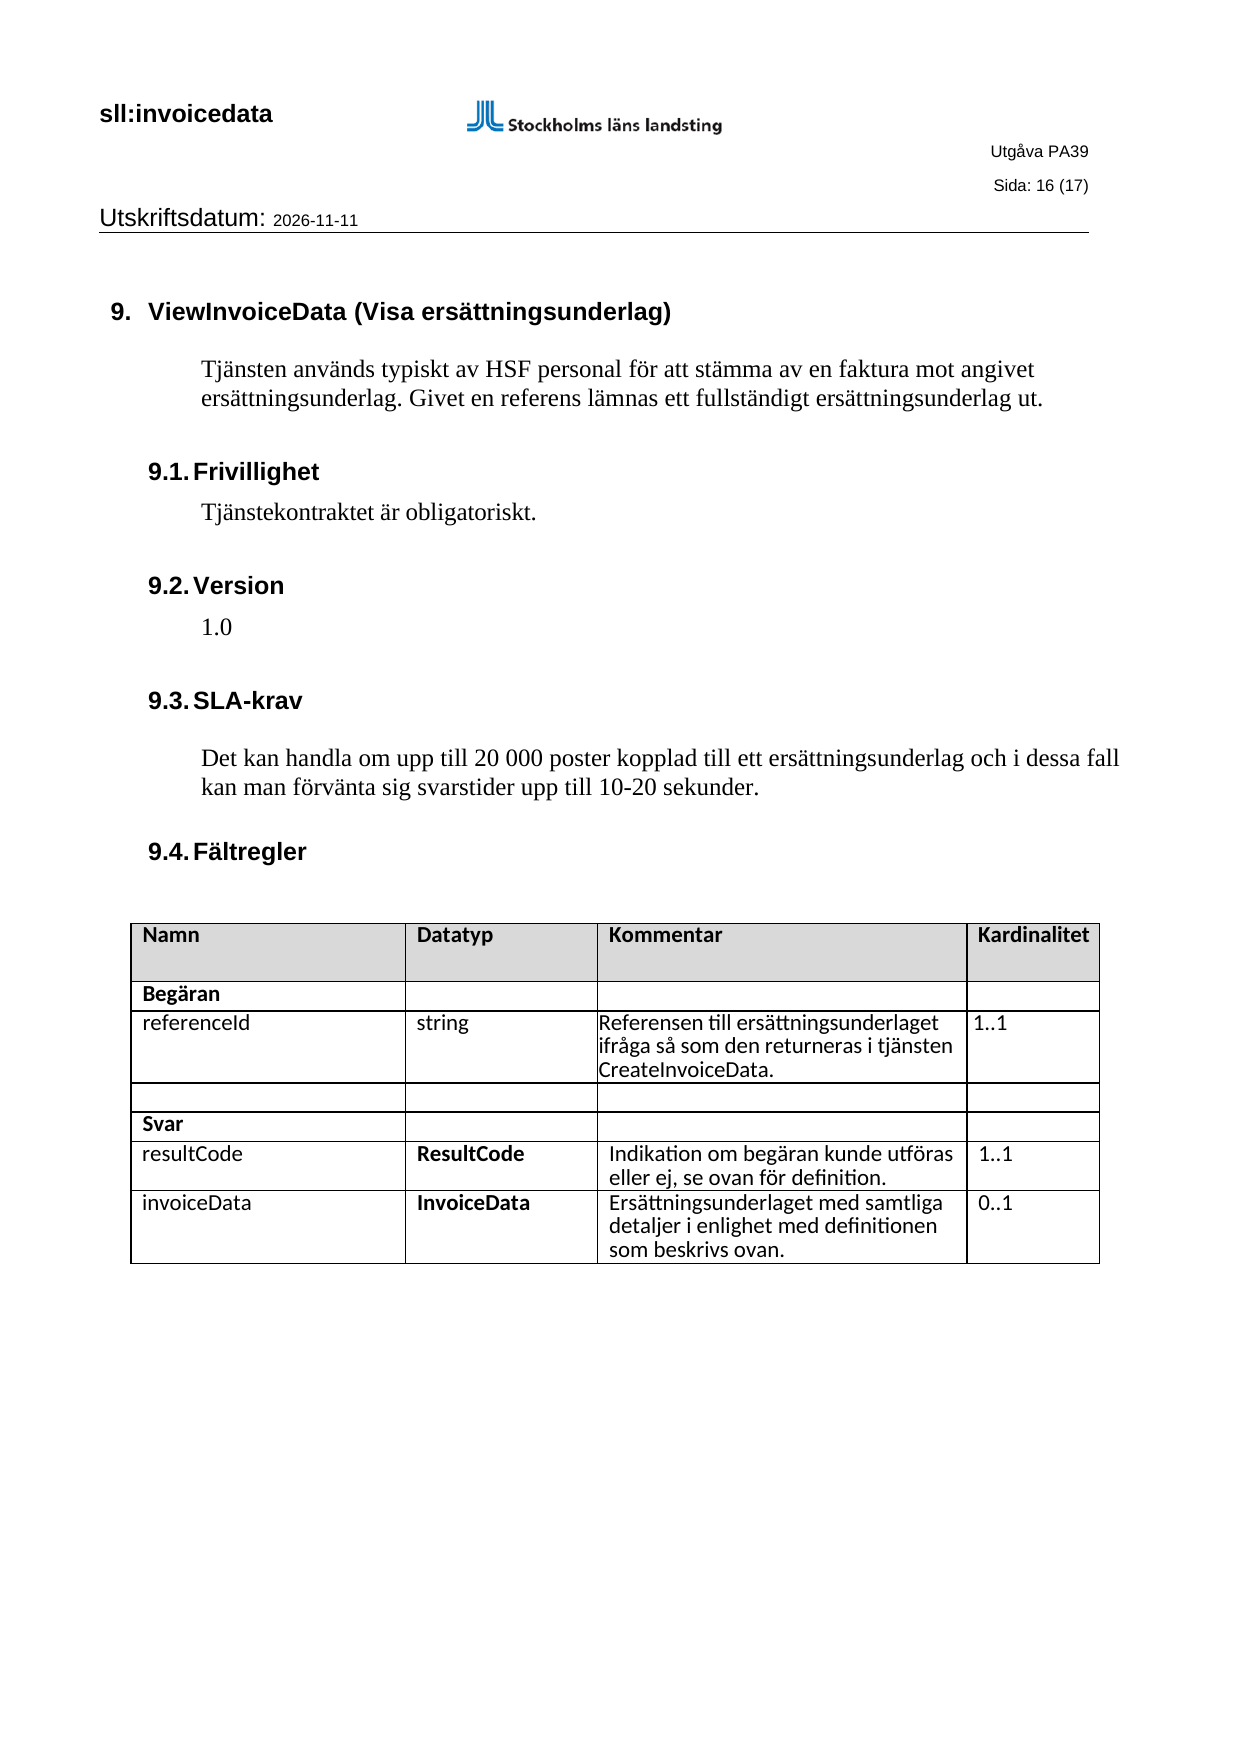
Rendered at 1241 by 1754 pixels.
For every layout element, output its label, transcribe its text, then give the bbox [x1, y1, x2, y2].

table_cell 1..1 [968, 1142, 1099, 1190]
text Version [148, 571, 1128, 600]
table_cell [598, 1113, 966, 1141]
table_cell [968, 982, 1099, 1010]
table_cell [968, 1113, 1099, 1141]
table_cell string [406, 1012, 597, 1082]
table_cell [406, 982, 597, 1010]
table_header Namn [132, 924, 405, 981]
table_cell Begäran [132, 982, 405, 1010]
text Tjänsten används typiskt av HSF personal för att stämma av en faktura mot angivet ersättningsunderlag. Givet en referens lämnas ett fullständigt ersättningsunderlag ut. [201, 354, 1128, 412]
table_cell Referensen till ersättningsunderlaget ifråga så som den returneras i tjänsten CreateInvoiceData. [598, 1012, 966, 1082]
table_cell invoiceData [132, 1191, 405, 1262]
table_cell InvoiceData [406, 1191, 597, 1262]
table_cell Ersättningsunderlaget med samtliga detaljer i enlighet med definitionen som beskrivs ovan. [598, 1191, 966, 1262]
text Det kan handla om upp till 20 000 poster kopplad till ett ersättningsunderlag och i dessa fall kan man förvänta sig svarstider upp till 10-20 sekunder. [201, 743, 1128, 801]
text SLA-krav [148, 686, 1128, 715]
table_cell Indikation om begäran kunde utföras eller ej, se ovan för definition. [598, 1142, 966, 1190]
text Fältregler [148, 837, 1128, 894]
table_cell Svar [132, 1113, 405, 1141]
table_cell [598, 982, 966, 1010]
subtitle ViewInvoiceData (Visa ersättningsunderlag) [110, 297, 1128, 354]
table_cell [598, 1084, 966, 1111]
table_header Kommentar [598, 924, 966, 981]
table_cell ResultCode [406, 1142, 597, 1190]
text 1.0 [201, 612, 1056, 641]
table_cell [132, 1084, 405, 1111]
picture [464, 98, 724, 136]
table_cell 0..1 [968, 1191, 1099, 1262]
table_header Kardinalitet [968, 924, 1099, 981]
table_header Datatyp [406, 924, 597, 981]
table_cell [406, 1113, 597, 1141]
text Tjänstekontraktet är obligatoriskt. [201, 498, 1107, 526]
table_cell referenceId [132, 1012, 405, 1082]
table_cell [406, 1084, 597, 1111]
text Frivillighet [148, 457, 1128, 486]
table_cell [968, 1084, 1099, 1111]
table_cell resultCode [132, 1142, 405, 1190]
table_cell 1..1 [968, 1012, 1099, 1082]
